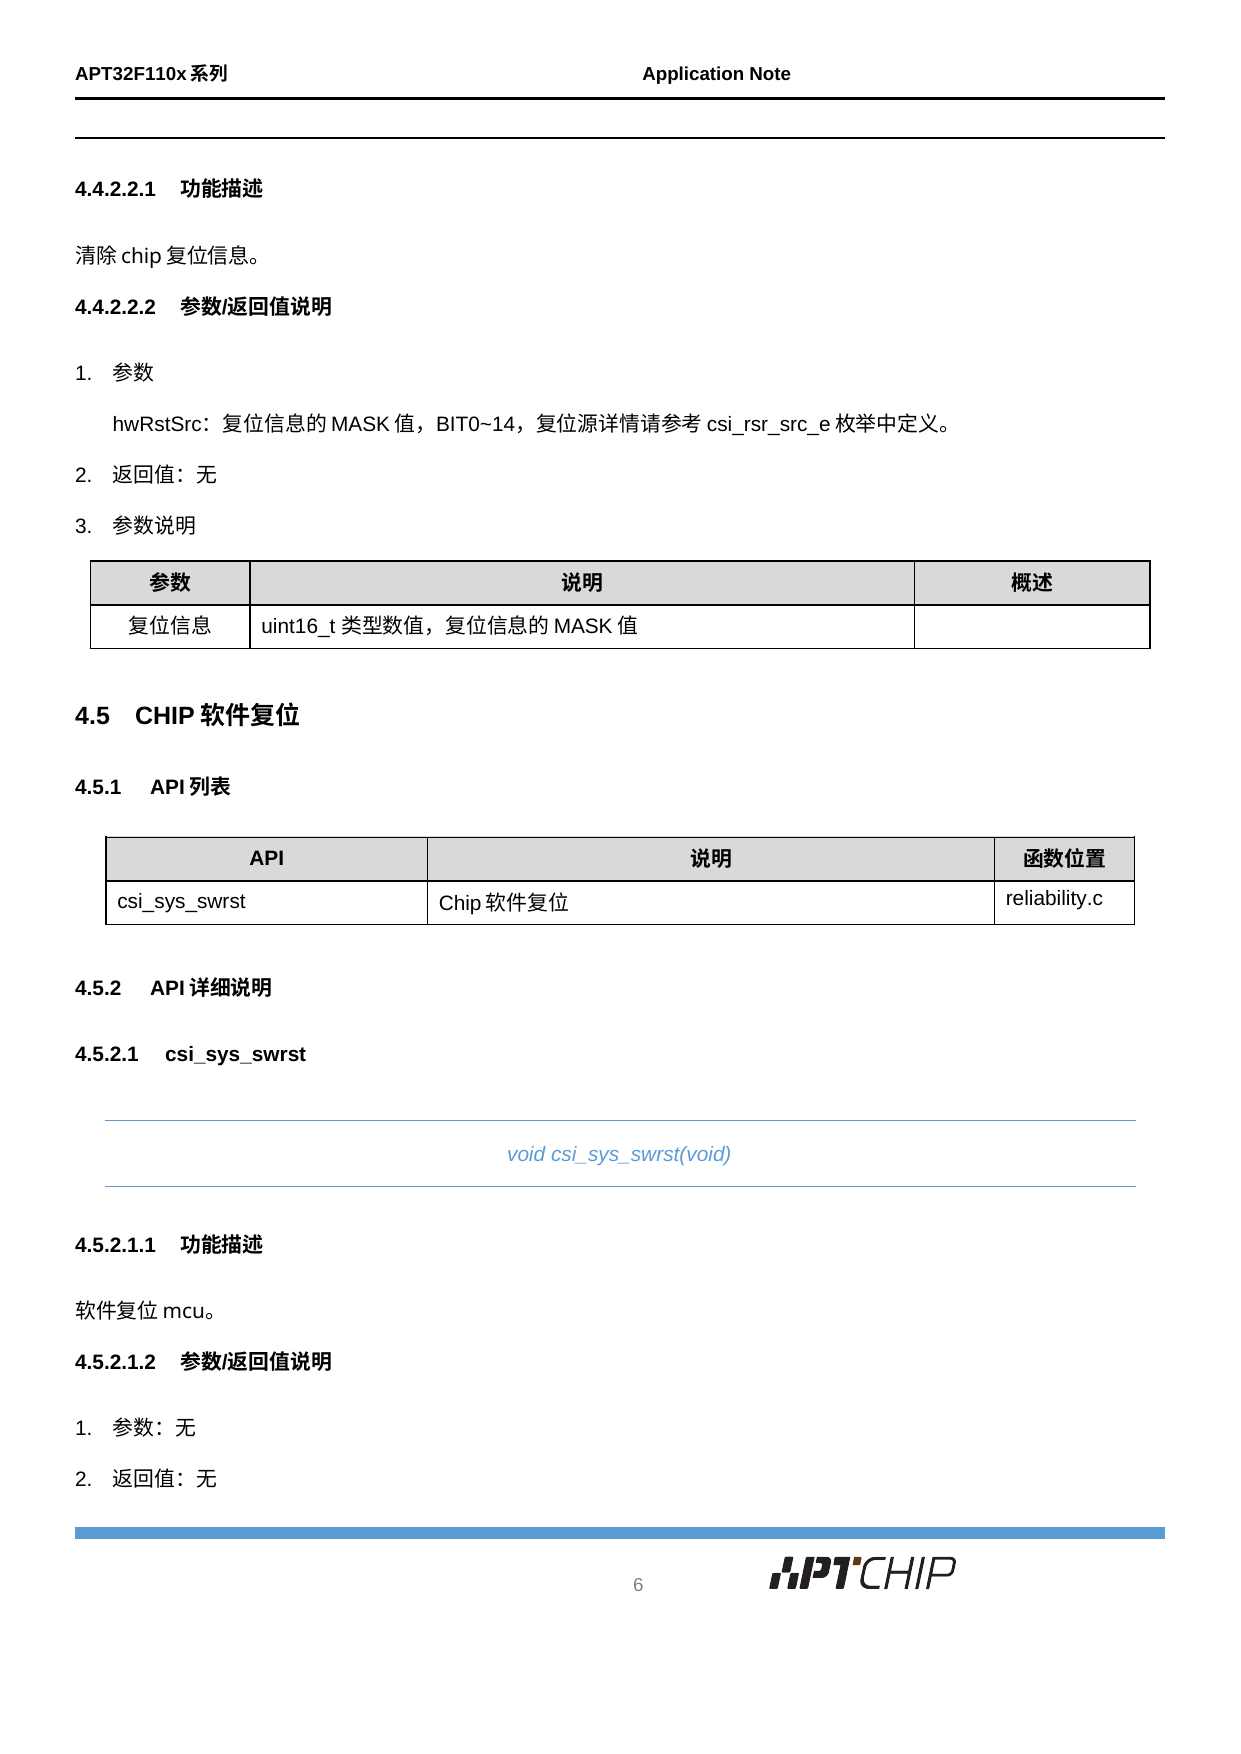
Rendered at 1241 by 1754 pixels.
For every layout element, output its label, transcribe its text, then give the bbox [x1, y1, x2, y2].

table_cell [915, 606, 1149, 648]
subtitle API详细说明 [75, 971, 1165, 1001]
picture [768, 1553, 957, 1592]
list hwRstSrc：复位信息的MASK值，BIT0~14，复位源详情请参考csi_rsr_src_e枚举中定义。 [112, 407, 1165, 437]
list 返回值：无 [75, 1463, 1165, 1493]
text void csi_sys_swrst(void) [104, 1121, 1136, 1187]
table_header 函数位置 [995, 838, 1134, 880]
table_header 说明 [251, 562, 914, 604]
table_header 说明 [428, 838, 994, 880]
subtitle CHIP软件复位 [75, 695, 1165, 731]
subtitle 参数/返回值说明 [75, 1346, 1165, 1376]
list 返回值：无 [75, 458, 1165, 488]
table_cell Chip软件复位 [428, 882, 994, 924]
table_header 参数 [91, 562, 249, 604]
subtitle 功能描述 [75, 1228, 1165, 1258]
table_cell csi_sys_swrst [107, 882, 427, 924]
list 参数 [75, 356, 1165, 386]
text 清除chip复位信息。 [75, 239, 1165, 269]
subtitle csi_sys_swrst [75, 1037, 1165, 1070]
subtitle API列表 [75, 770, 1165, 801]
table_cell reliability.c [995, 882, 1134, 924]
table_cell uint16_t 类型数值，复位信息的MASK值 [251, 606, 914, 648]
subtitle 功能描述 [75, 173, 1165, 203]
list 参数：无 [75, 1412, 1165, 1442]
table_header 概述 [915, 562, 1149, 604]
table_cell 复位信息 [91, 606, 249, 648]
text 软件复位mcu。 [75, 1294, 1165, 1325]
list 参数说明 [75, 509, 1165, 539]
table_header API [107, 838, 427, 880]
subtitle 参数/返回值说明 [75, 290, 1165, 320]
